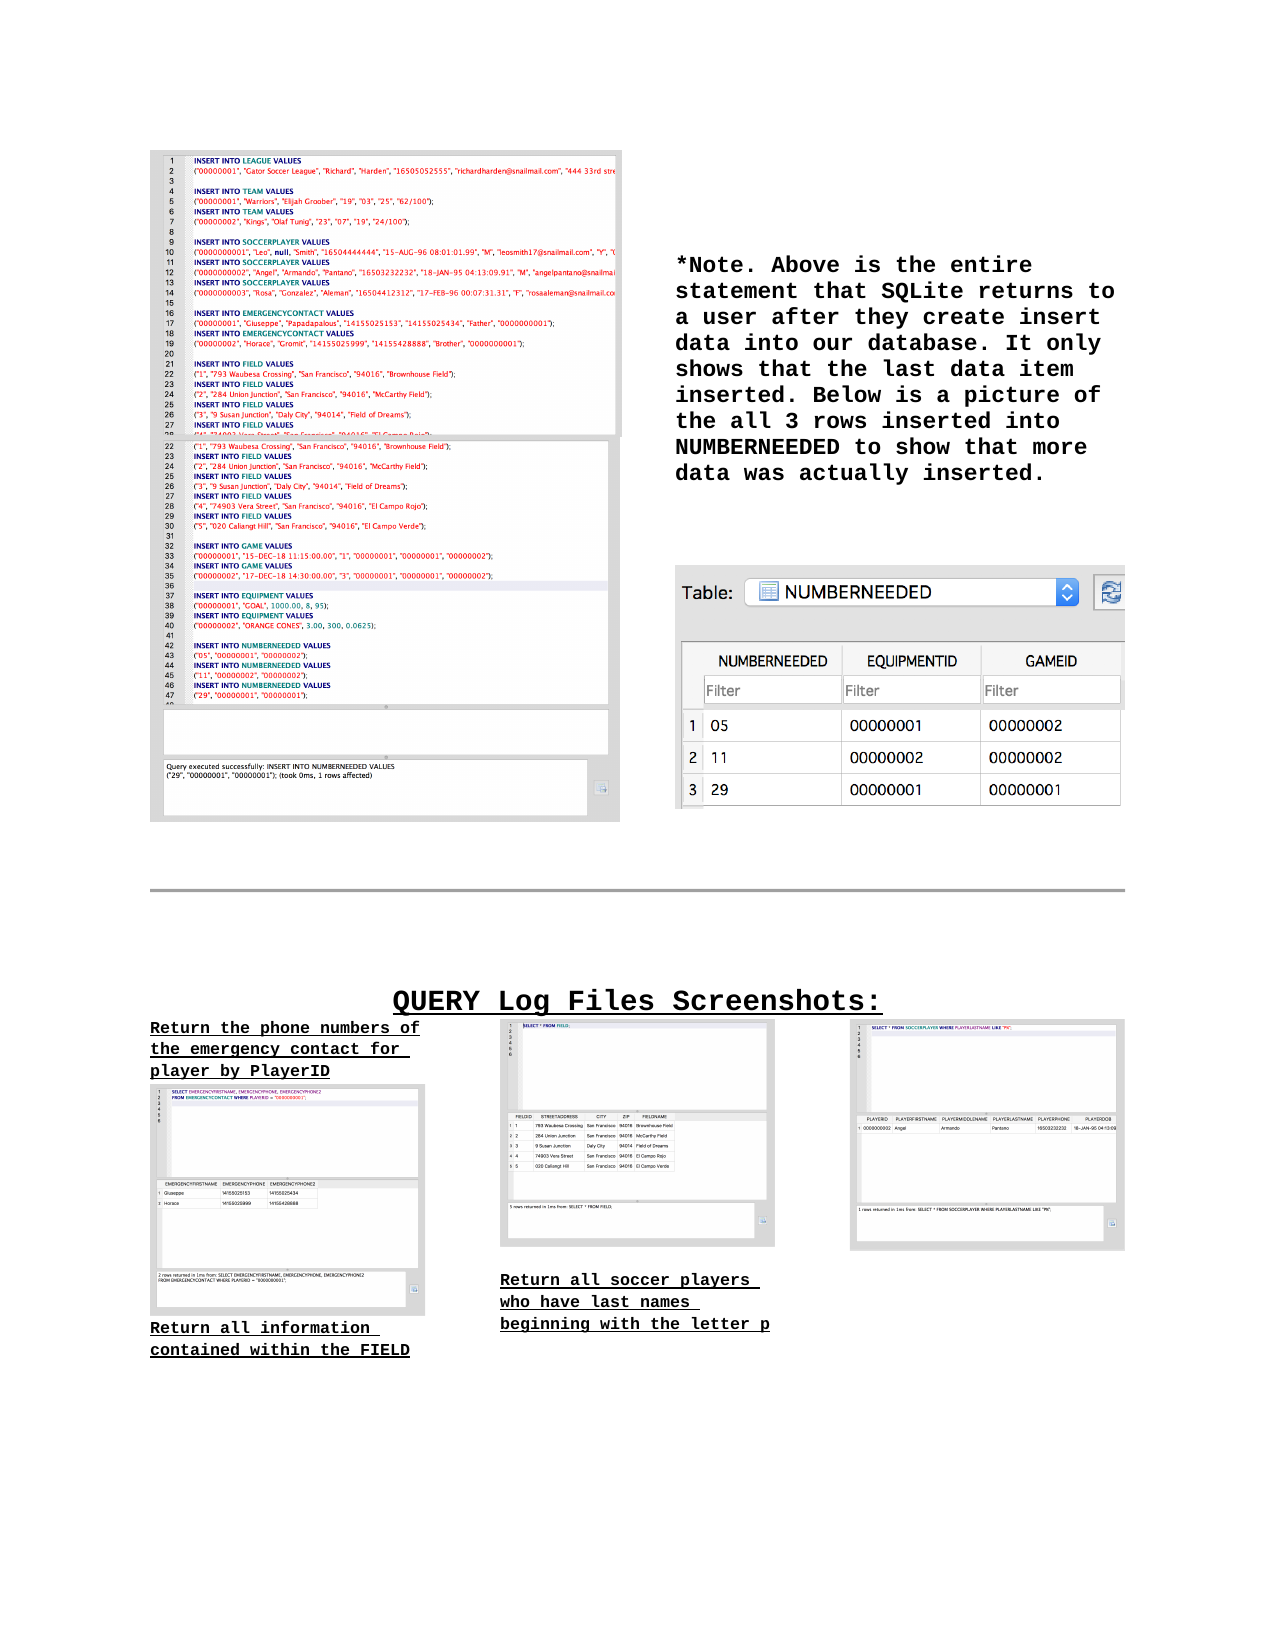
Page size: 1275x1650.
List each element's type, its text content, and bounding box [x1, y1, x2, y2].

picture [675, 565, 1125, 809]
picture [849, 1019, 1125, 1251]
text Return all soccer players who have last names beginning with the letter p [500, 1272, 775, 1334]
text Return all information contained within the FIELD [150, 1319, 425, 1360]
picture [500, 1019, 775, 1247]
text *Note. Above is the entire statement that SQLite returns to a user after they create insert data into our database. It only shows that the last data item inserted. Below is a picture of the all 3 rows inserted into NUMBERNEEDED to show that more data was actually inserted. [675, 254, 1125, 487]
text QUERY Log Files Screenshots: [150, 986, 1125, 1019]
text Return the phone numbers of the emergency contact for player by PlayerID [150, 1019, 425, 1081]
picture [150, 150, 622, 822]
picture [150, 1084, 426, 1316]
